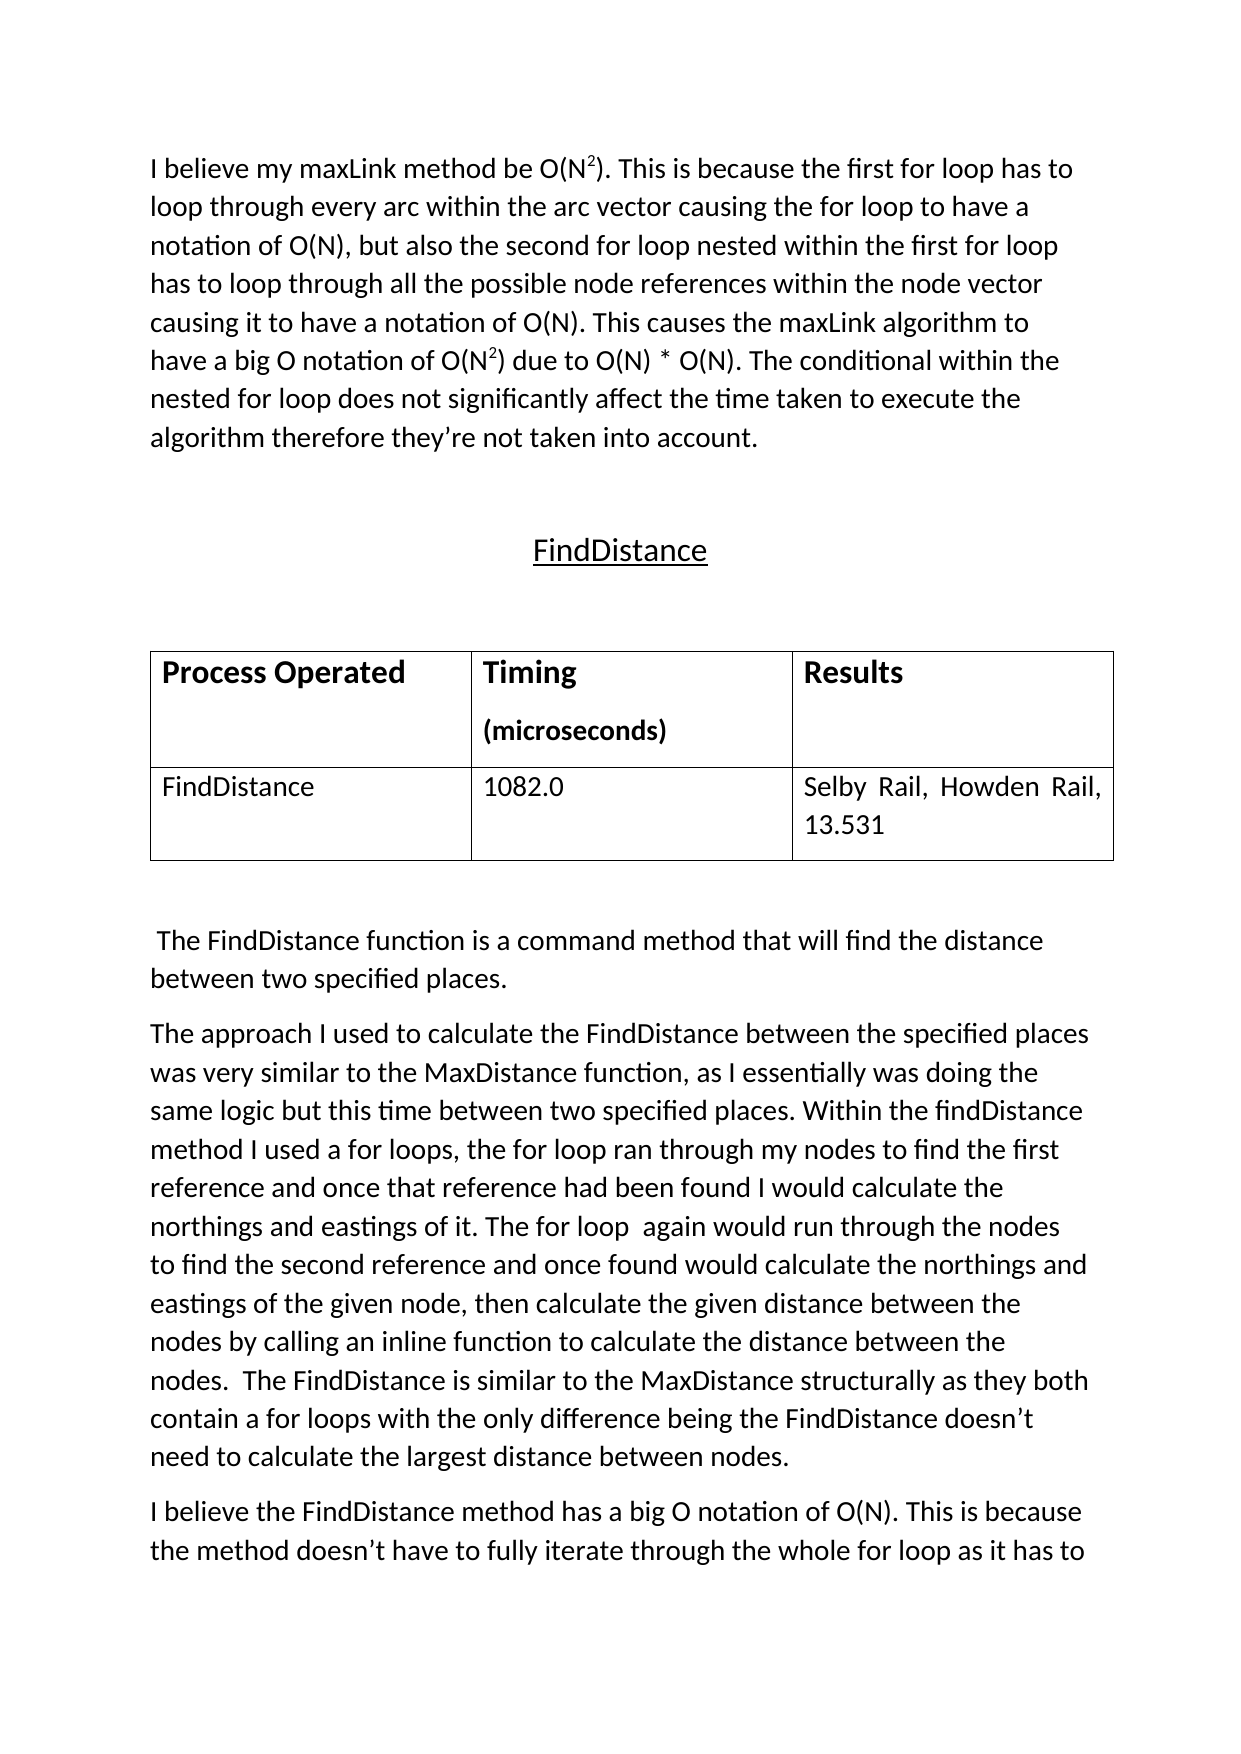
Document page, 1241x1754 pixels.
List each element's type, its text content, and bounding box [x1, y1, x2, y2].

table_header Results [793, 652, 1113, 767]
text The FindDistance function is a command method that will find the distance between two specified places. [150, 922, 1090, 996]
table_header Timing (microseconds) [472, 652, 792, 767]
text FindDistance [150, 529, 1090, 570]
table_cell Selby Rail, Howden Rail, 13.531 [793, 768, 1113, 860]
table_cell 1082.0 [472, 768, 792, 860]
text The approach I used to calculate the FindDistance between the specified places was very similar to the MaxDistance function, as I essentially was doing the same logic but this time between two specified places. Within the findDistance method I used a for loops, the for loop ran through my nodes to find the first reference and once that reference had been found I would calculate the northings and eastings of it. The for loop again would run through the nodes to find the second reference and once found would calculate the northings and eastings of the given node, then calculate the given distance between the nodes by calling an inline function to calculate the distance between the nodes. The FindDistance is similar to the MaxDistance structurally as they both contain a for loops with the only difference being the FindDistance doesn’t need to calculate the largest distance between nodes. [150, 1016, 1090, 1474]
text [150, 1493, 1090, 1568]
table_header Process Operated [151, 652, 471, 767]
text I believe my maxLink method be O(N2). This is because the first for loop has to loop through every arc within the arc vector causing the for loop to have a notation of O(N), but also the second for loop nested within the first for loop has to loop through all the possible node references within the node vector causing it to have a notation of O(N). This causes the maxLink algorithm to have a big O notation of O(N2) due to O(N) * O(N). The conditional within the nested for loop does not significantly affect the time taken to execute the algorithm therefore they’re not taken into account. [150, 150, 1090, 455]
table_cell FindDistance [151, 768, 471, 860]
